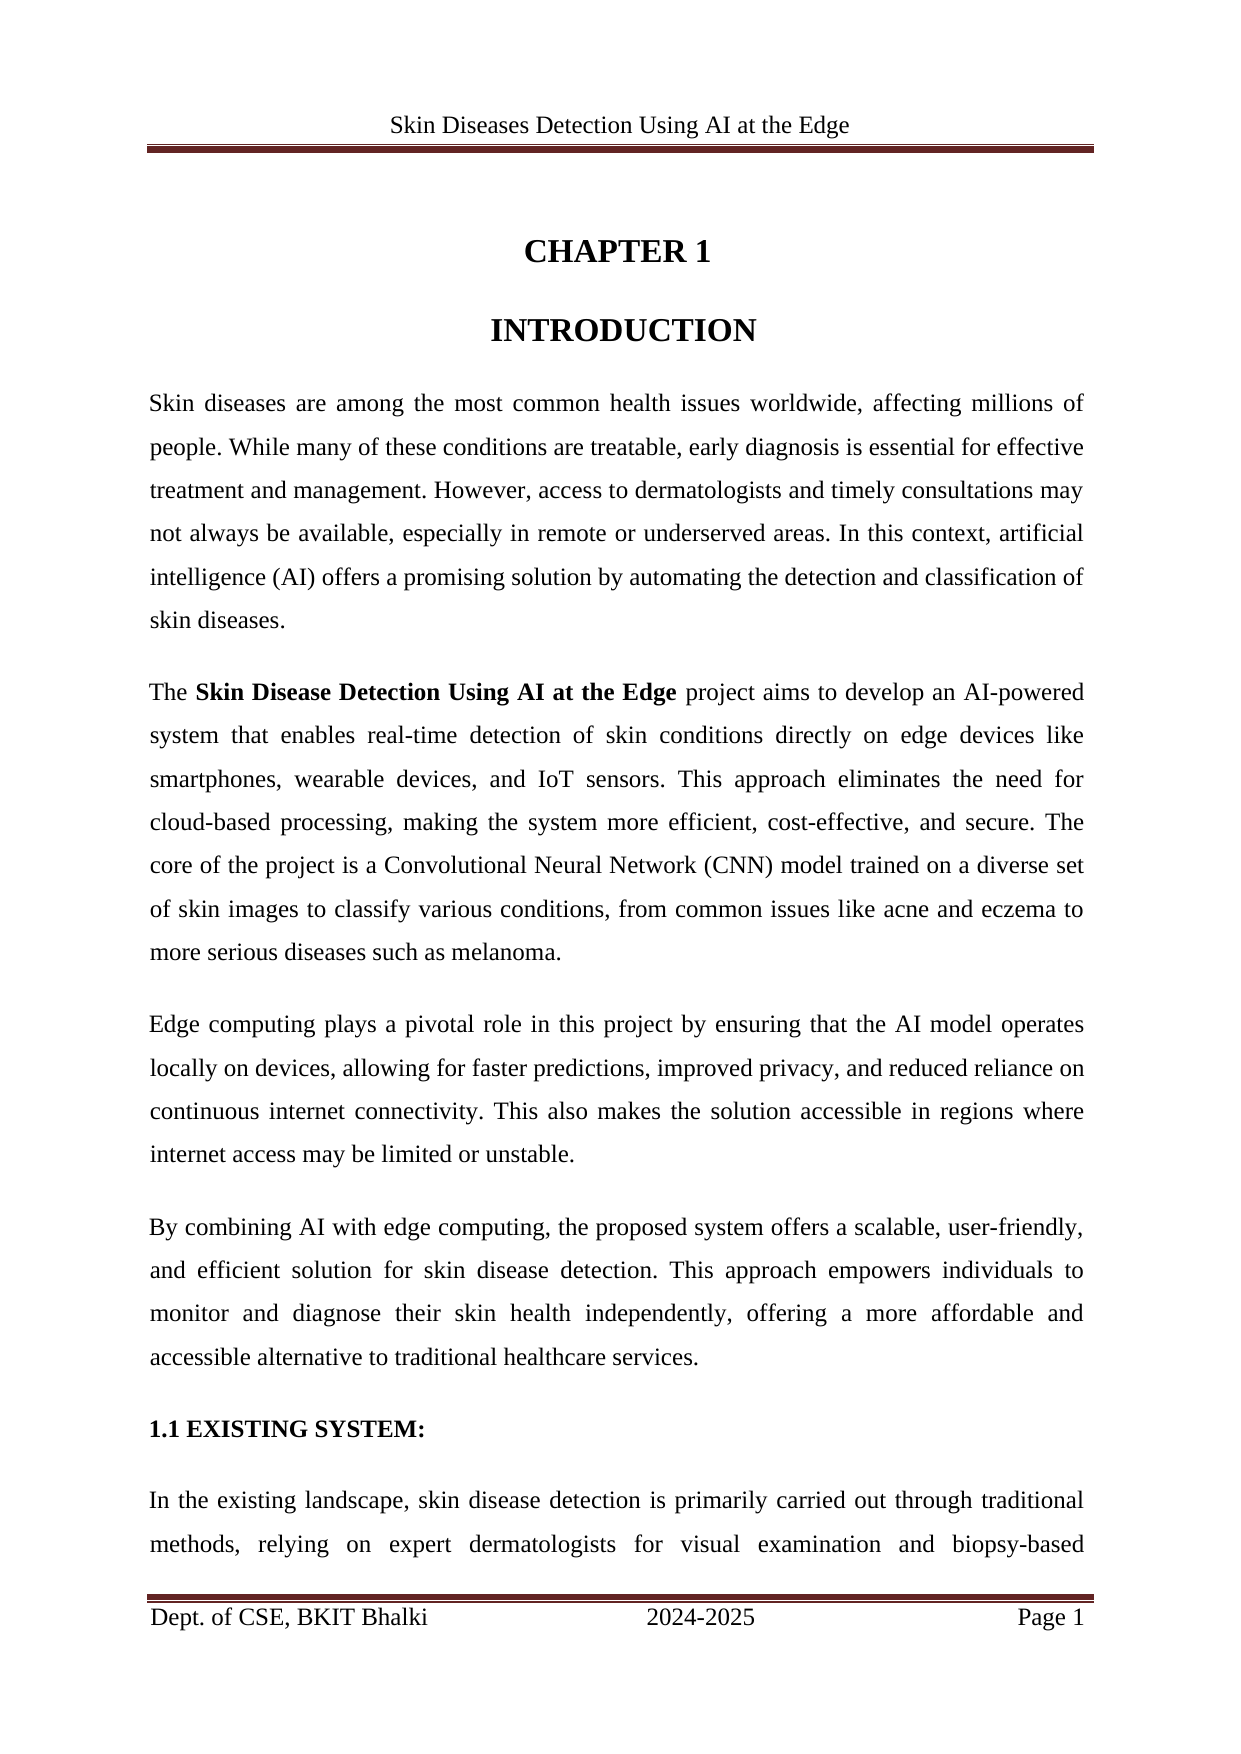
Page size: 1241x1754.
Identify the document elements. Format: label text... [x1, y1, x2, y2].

text By combining AI with edge computing, the proposed system offers a scalable, user-friendly, and efficient solution for skin disease detection. This approach empowers individuals to monitor and diagnose their skin health independently, offering a more affordable and accessible alternative to traditional healthcare services. [148, 1212, 1085, 1370]
text Edge computing plays a pivotal role in this project by ensuring that the AI model operates locally on devices, allowing for faster predictions, improved privacy, and reduced reliance on continuous internet connectivity. This also makes the solution accessible in regions where internet access may be limited or unstable. [148, 1009, 1085, 1168]
text The Skin Disease Detection Using AI at the Edge project aims to develop an AI-powered system that enables real-time detection of skin conditions directly on edge devices like smartphones, wearable devices, and IoT sensors. This approach eliminates the need for cloud-based processing, making the system more efficient, cost-effective, and secure. The core of the project is a Convolutional Neural Network (CNN) model trained on a diverse set of skin images to classify various conditions, from common issues like acne and eczema to more serious diseases such as melanoma. [148, 677, 1085, 966]
subtitle CHAPTER 1 [148, 232, 1091, 270]
text Skin diseases are among the most common health issues worldwide, affecting millions of people. While many of these conditions are treatable, early diagnosis is essential for effective treatment and management. However, access to dermatologists and timely consultations may not always be available, especially in remote or underserved areas. In this context, artificial intelligence (AI) offers a promising solution by automating the detection and classification of skin diseases. [148, 388, 1085, 634]
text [148, 1486, 1085, 1558]
text 1.1 EXISTING SYSTEM: [148, 1414, 1091, 1443]
subtitle INTRODUCTION [148, 310, 1091, 348]
